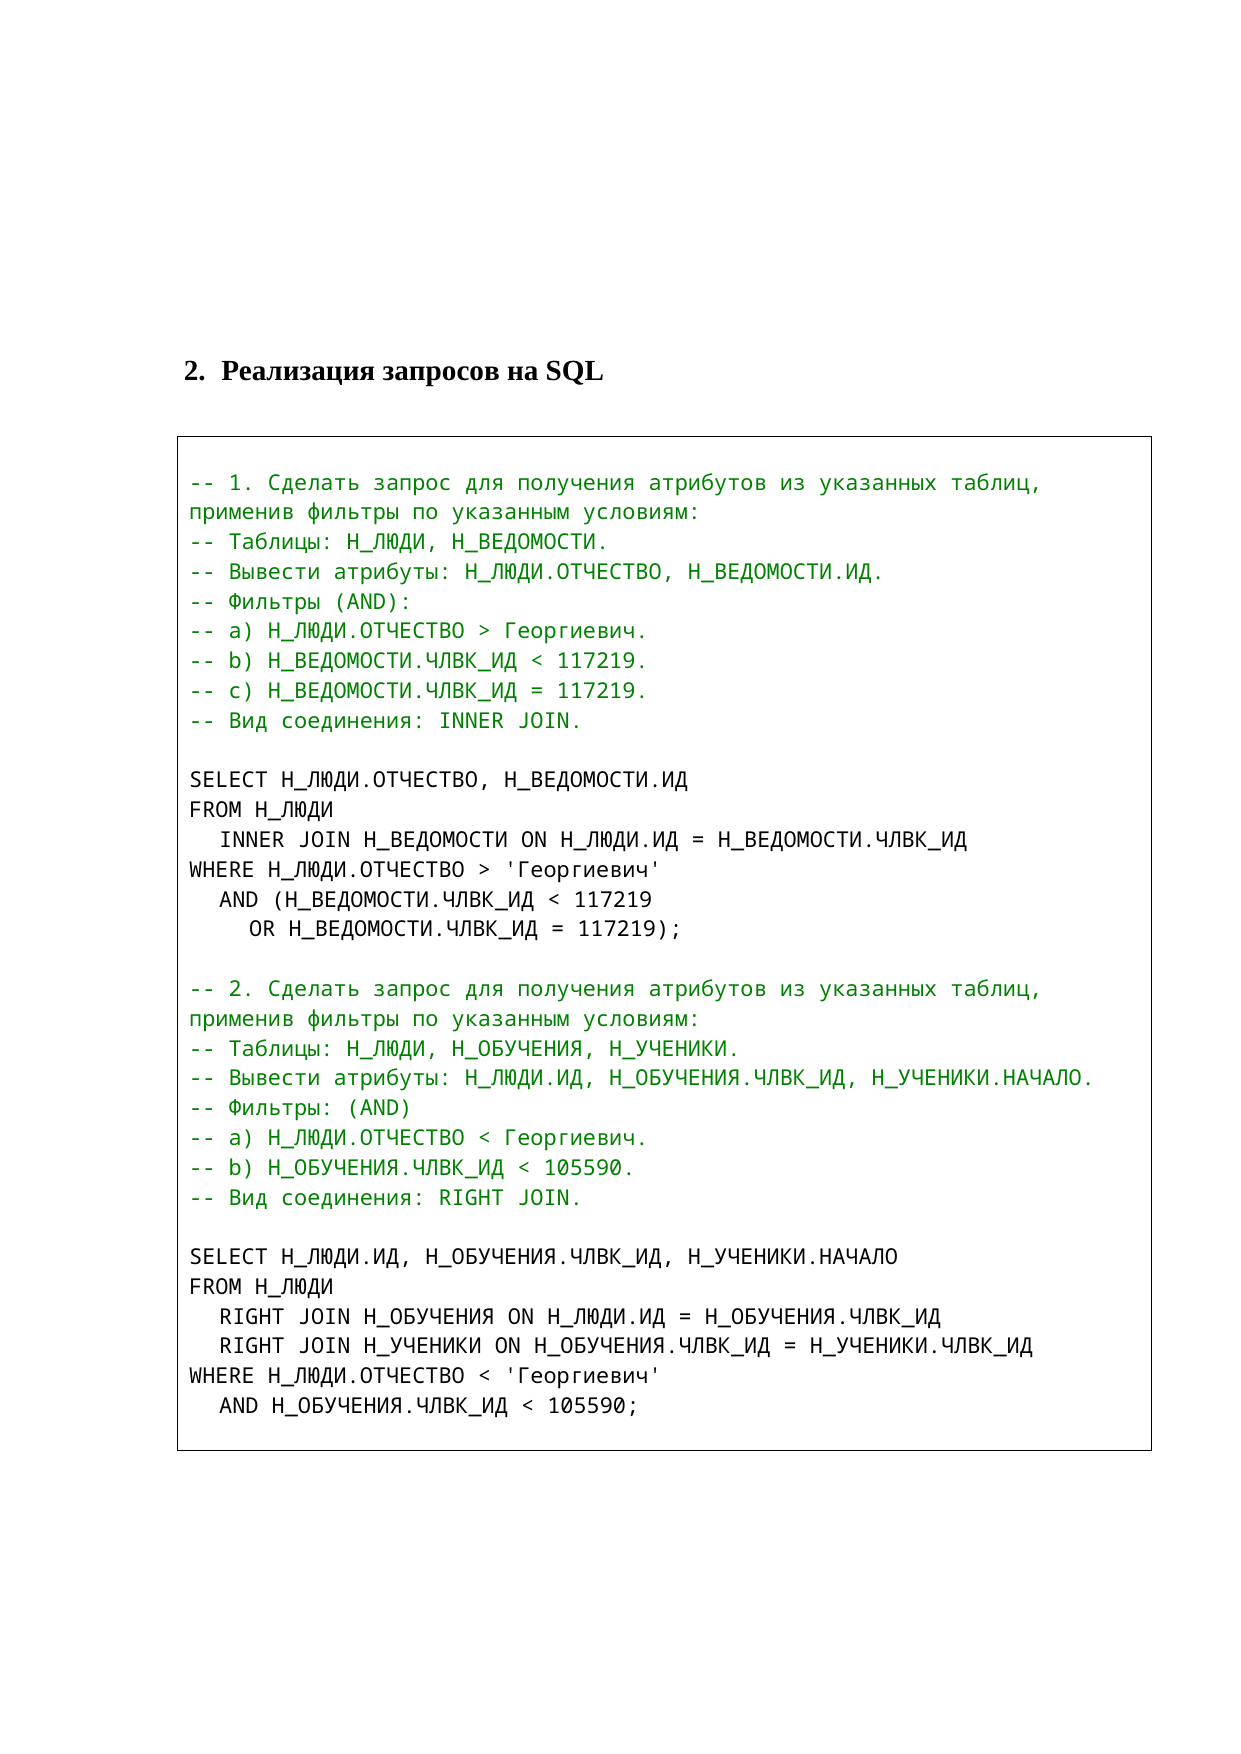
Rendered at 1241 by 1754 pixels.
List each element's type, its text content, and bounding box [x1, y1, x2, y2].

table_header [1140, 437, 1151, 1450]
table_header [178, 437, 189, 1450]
list Реализация запросов на SQL [183, 353, 1152, 386]
